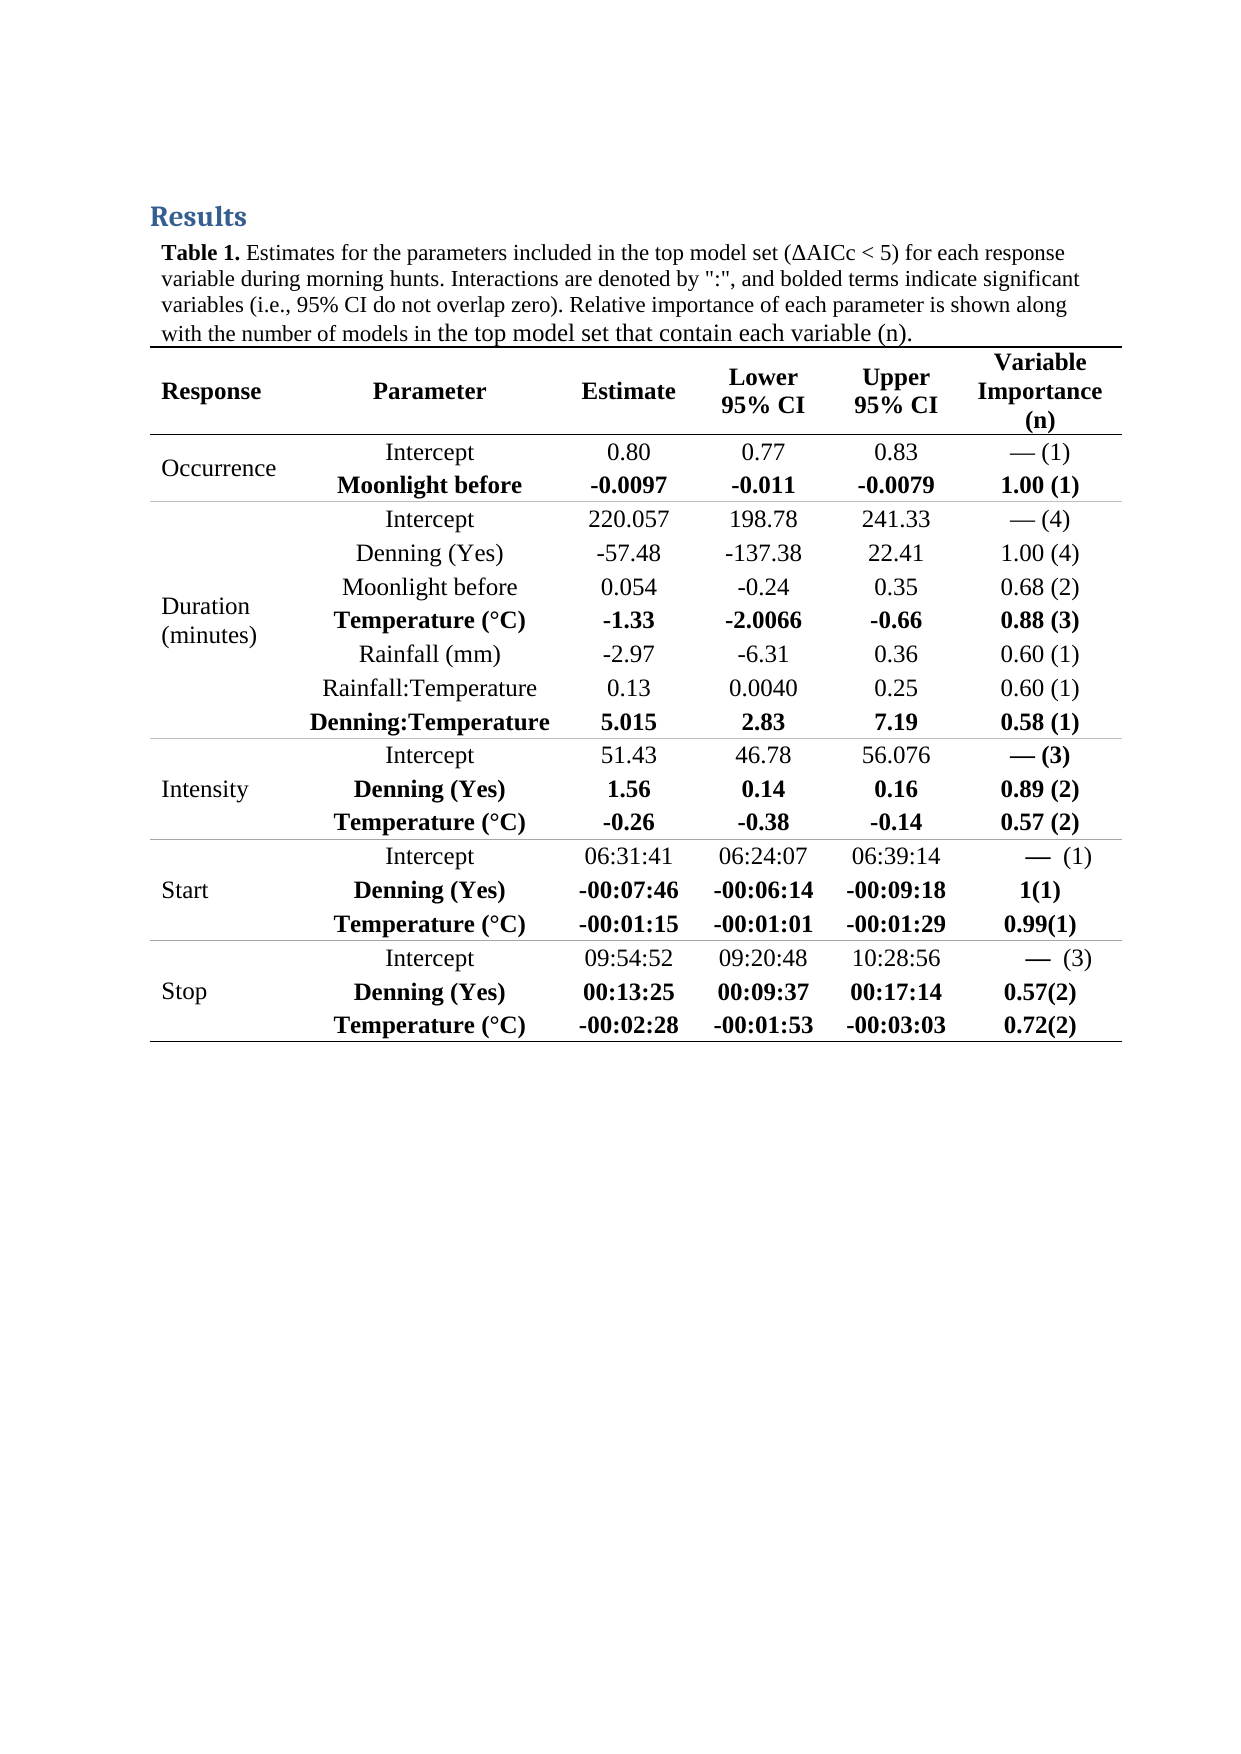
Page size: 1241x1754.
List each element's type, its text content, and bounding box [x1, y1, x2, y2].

table_cell Moonlight before [294, 569, 565, 602]
table_cell Variable Importance (n) [958, 348, 1122, 434]
table_cell Temperature (°C) [294, 603, 565, 636]
table_cell 09:54:52 [565, 941, 692, 974]
table_cell Intercept [294, 502, 565, 535]
table_cell Intercept [294, 840, 565, 872]
table_cell -00:01:01 [692, 906, 834, 940]
table_cell -0.38 [692, 805, 834, 839]
table_cell -1.33 [565, 603, 692, 636]
table_cell Temperature (°C) [294, 1008, 565, 1041]
table_cell -00:09:18 [834, 873, 958, 906]
table_cell 1.00 (1) [958, 468, 1122, 501]
table_cell 0.35 [834, 569, 958, 602]
table_cell -2.0066 [692, 603, 834, 636]
table_cell -0.26 [565, 805, 692, 839]
table_cell -2.97 [565, 636, 692, 670]
table_cell Intercept [294, 435, 565, 467]
table_cell 0.16 [834, 771, 958, 805]
table_cell Parameter [294, 348, 565, 434]
table_cell Stop [150, 941, 294, 1041]
table_cell 0.0040 [692, 670, 834, 704]
table_cell Denning (Yes) [294, 974, 565, 1007]
table_cell 2.83 [692, 704, 834, 737]
table_cell -6.31 [692, 636, 834, 670]
table_cell 0.72(2) [958, 1008, 1122, 1041]
table_cell -00:01:53 [692, 1008, 834, 1041]
table_cell (3) [958, 941, 1122, 974]
table_cell 198.78 [692, 502, 834, 535]
table_cell 56.076 [834, 739, 958, 771]
table_cell 241.33 [834, 502, 958, 535]
table_cell 0.68 (2) [958, 569, 1122, 602]
table_cell 220.057 [565, 502, 692, 535]
table_cell 06:39:14 [834, 840, 958, 872]
table_cell — (1) [958, 435, 1122, 467]
table_cell — (3) [958, 739, 1122, 771]
table_cell -00:03:03 [834, 1008, 958, 1041]
table_header Table 1. Estimates for the parameters included in the top model set (ΔAICc < 5) for each response variable during morning hunts. Interactions are denoted by ":", and bolded terms indicate significant variables (i.e., 95% CI do not overlap zero). Relative importance of each parameter is shown along with the number of models in the top model set that contain each variable (n). [150, 239, 1122, 346]
table_cell 1.56 [565, 771, 692, 805]
table_cell Rainfall:Temperature [294, 670, 565, 704]
table_cell 0.60 (1) [958, 670, 1122, 704]
table_cell -00:06:14 [692, 873, 834, 906]
table_cell 0.77 [692, 435, 834, 467]
table_cell -00:02:28 [565, 1008, 692, 1041]
table_cell 0.60 (1) [958, 636, 1122, 670]
table_cell 09:20:48 [692, 941, 834, 974]
table_cell -137.38 [692, 535, 834, 569]
table_cell -0.0079 [834, 468, 958, 501]
table_cell Denning (Yes) [294, 873, 565, 906]
table_cell -00:01:15 [565, 906, 692, 940]
table_cell Denning (Yes) [294, 771, 565, 805]
table_cell Denning (Yes) [294, 535, 565, 569]
table_cell Response [150, 348, 294, 434]
table_cell Lower 95% CI [692, 348, 834, 434]
table_cell -0.0097 [565, 468, 692, 501]
table_cell -0.011 [692, 468, 834, 501]
table_cell 0.14 [692, 771, 834, 805]
table_cell 7.19 [834, 704, 958, 737]
table_cell 0.83 [834, 435, 958, 467]
table_cell Temperature (°C) [294, 805, 565, 839]
table_cell 0.99(1) [958, 906, 1122, 940]
table_cell Occurrence [150, 435, 294, 501]
table_cell 06:31:41 [565, 840, 692, 872]
table_cell Start [150, 840, 294, 940]
table_cell Duration (minutes) [150, 502, 294, 737]
table_cell 0.57(2) [958, 974, 1122, 1007]
table_cell 51.43 [565, 739, 692, 771]
table_cell 5.015 [565, 704, 692, 737]
table_cell -00:01:29 [834, 906, 958, 940]
table_cell 0.58 (1) [958, 704, 1122, 737]
table_cell 22.41 [834, 535, 958, 569]
table_cell -00:07:46 [565, 873, 692, 906]
table_cell Denning:Temperature [294, 704, 565, 737]
table_cell 06:24:07 [692, 840, 834, 872]
table_cell Estimate [565, 348, 692, 434]
table_cell 00:13:25 [565, 974, 692, 1007]
table_cell 0.88 (3) [958, 603, 1122, 636]
table_cell 0.89 (2) [958, 771, 1122, 805]
table_cell Moonlight before [294, 468, 565, 501]
table_cell 1.00 (4) [958, 535, 1122, 569]
table_cell -0.24 [692, 569, 834, 602]
subtitle Results [150, 200, 1090, 233]
table_cell — (4) [958, 502, 1122, 535]
table_cell 0.25 [834, 670, 958, 704]
table_cell (1) [958, 840, 1122, 872]
table_cell Upper 95% CI [834, 348, 958, 434]
table_cell 0.36 [834, 636, 958, 670]
table_cell 0.57 (2) [958, 805, 1122, 839]
table_cell 0.13 [565, 670, 692, 704]
table_cell 0.80 [565, 435, 692, 467]
table_cell 0.054 [565, 569, 692, 602]
table_cell 00:17:14 [834, 974, 958, 1007]
table_cell -0.66 [834, 603, 958, 636]
table_cell Intercept [294, 941, 565, 974]
table_cell -0.14 [834, 805, 958, 839]
table_cell 00:09:37 [692, 974, 834, 1007]
table_cell Intercept [294, 739, 565, 771]
table_cell 46.78 [692, 739, 834, 771]
table_cell Temperature (°C) [294, 906, 565, 940]
table_cell Rainfall (mm) [294, 636, 565, 670]
table_cell Intensity [150, 739, 294, 839]
table_cell -57.48 [565, 535, 692, 569]
table_cell 10:28:56 [834, 941, 958, 974]
table_cell 1(1) [958, 873, 1122, 906]
